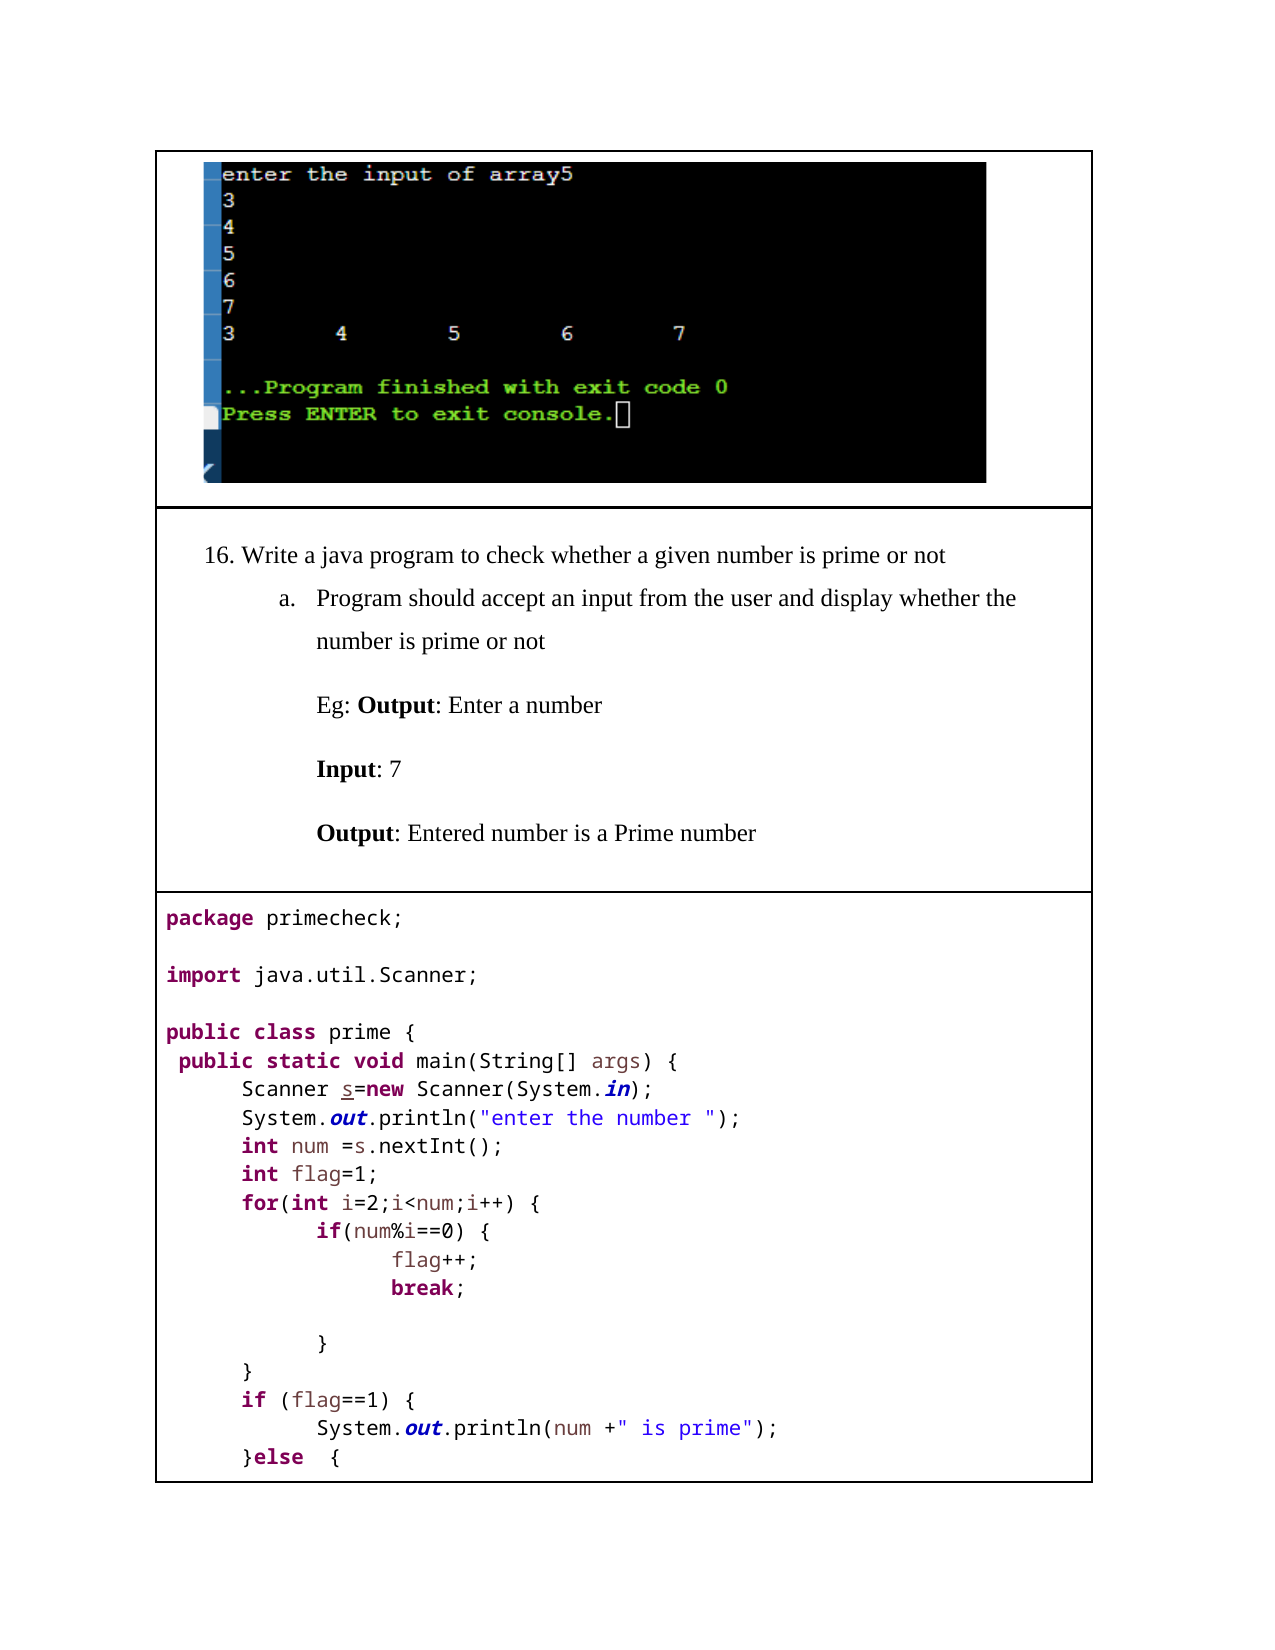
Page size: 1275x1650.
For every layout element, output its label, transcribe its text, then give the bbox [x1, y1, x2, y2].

table_cell Write a java program to check whether a given number is prime or not Program should accept an input from the user and display whether the number is prime or not Eg: Output: Enter a number Input: 7 Output: Entered number is a Prime number [157, 509, 1091, 891]
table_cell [157, 893, 1091, 1481]
picture [203, 162, 987, 483]
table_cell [157, 152, 1091, 506]
